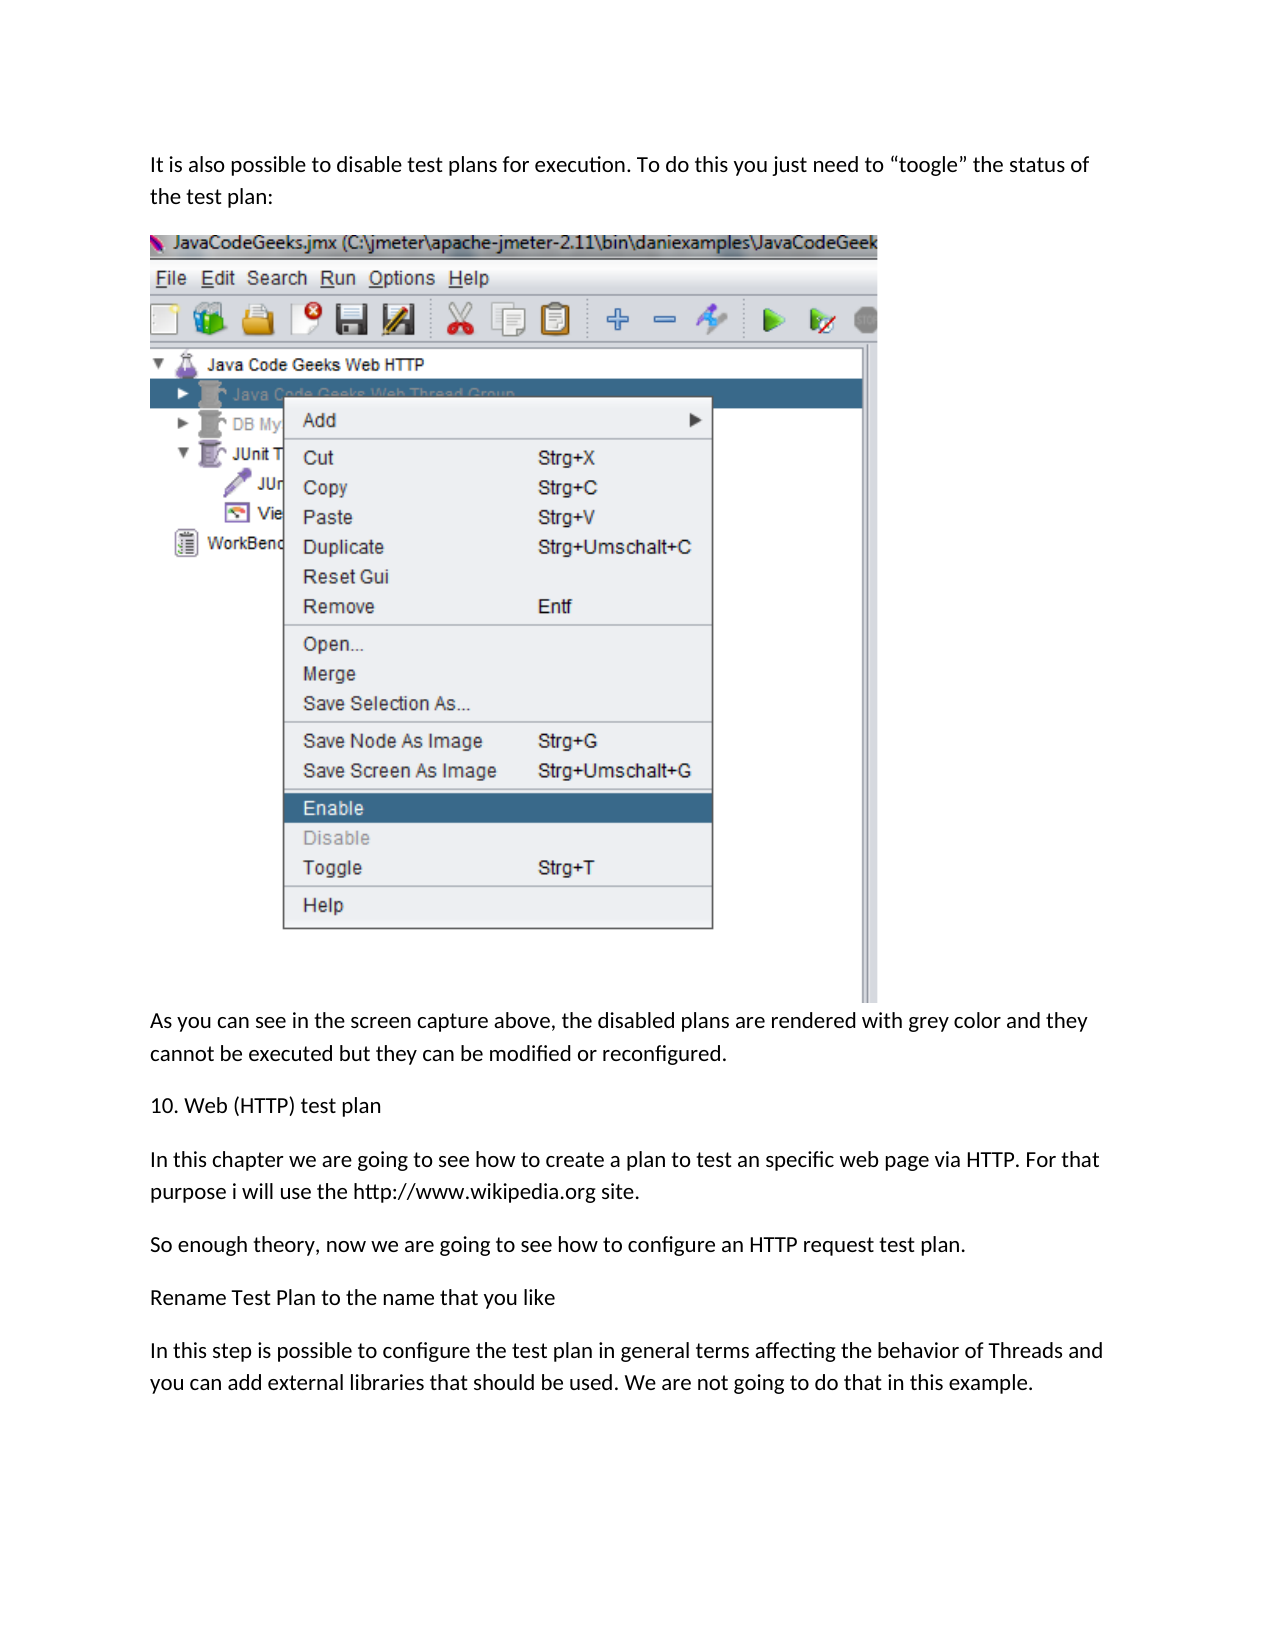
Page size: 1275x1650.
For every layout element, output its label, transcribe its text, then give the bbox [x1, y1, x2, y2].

text It is also possible to disable test plans for execution. To do this you just need to “toogle” the status of the test plan: [150, 150, 1125, 210]
text 10. Web (HTTP) test plan [150, 1092, 1125, 1120]
text In this chapter we are going to see how to create a plan to test an specific web page via HTTP. For that purpose i will use the http://www.wikipedia.org site. [150, 1145, 1125, 1205]
text So enough theory, now we are going to see how to configure an HTTP request test plan. [150, 1230, 1125, 1258]
text Rename Test Plan to the name that you like [150, 1283, 1125, 1311]
text In this step is possible to configure the test plan in general terms affecting the behavior of Threads and you can add external libraries that should be used. We are not going to do that in this example. [150, 1336, 1125, 1396]
picture [150, 235, 878, 1003]
